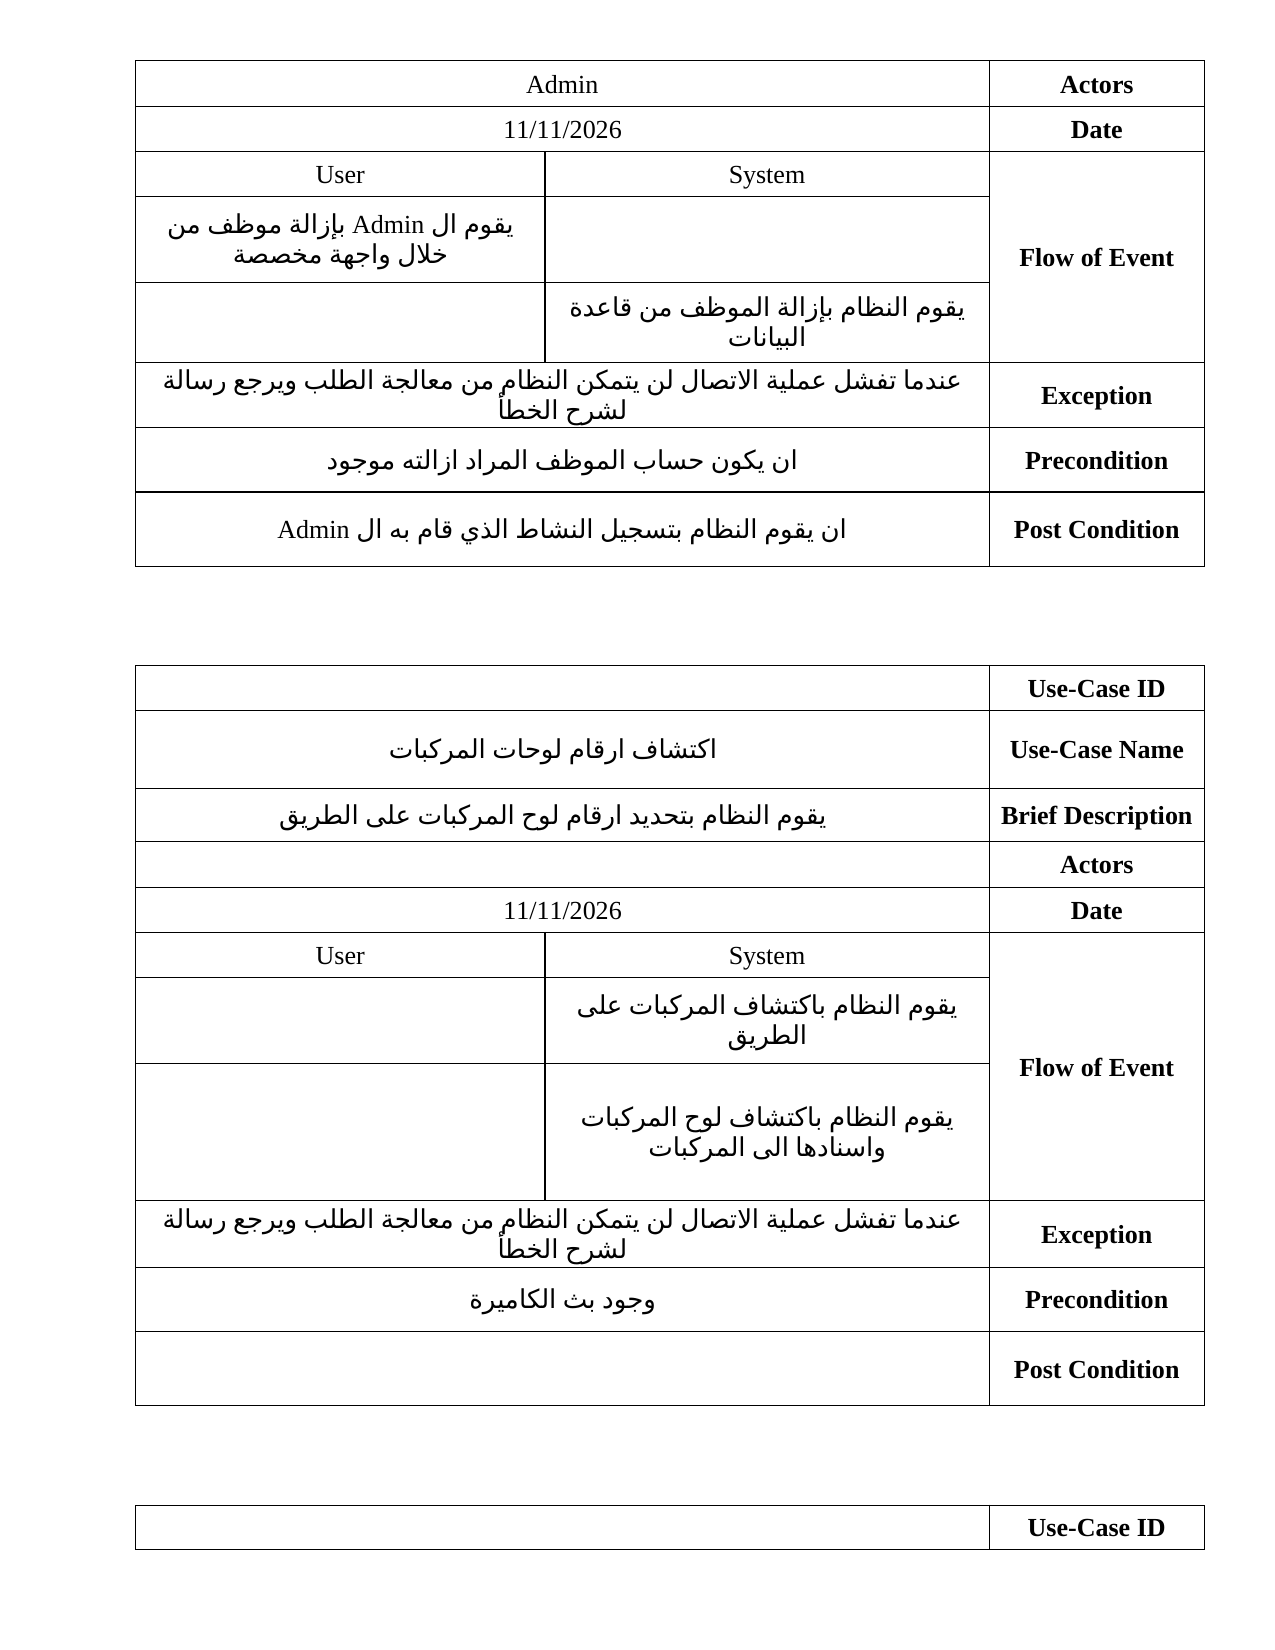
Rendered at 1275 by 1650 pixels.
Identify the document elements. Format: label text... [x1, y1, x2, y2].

table_cell Admin [136, 61, 989, 106]
table_cell Precondition [990, 428, 1204, 491]
table_cell Date [990, 107, 1204, 151]
table_cell [136, 978, 544, 1063]
table_cell Use-Case Name [990, 711, 1204, 788]
table_header [136, 666, 989, 710]
table_cell وجود بث الكاميرة [136, 1268, 989, 1331]
table_cell يقوم النظام باكتشاف لوح المركبات واسنادها الى المركبات [546, 1064, 989, 1200]
table_cell يقوم النظام بتحديد ارقام لوح المركبات على الطريق [136, 789, 989, 841]
table_header [136, 1506, 989, 1549]
table_cell [136, 283, 544, 362]
table_header Use-Case ID [990, 1506, 1204, 1549]
table_cell [136, 1332, 989, 1405]
table_header Use-Case ID [990, 666, 1204, 710]
table_cell [136, 1064, 544, 1200]
table_cell System [546, 933, 989, 977]
table_cell Exception [990, 363, 1204, 427]
table_cell ان يقوم النظام بتسجيل النشاط الذي قام به ال Admin [136, 493, 989, 566]
table_cell User [136, 933, 544, 977]
table_cell Flow of Event [990, 152, 1204, 362]
table_cell اكتشاف ارقام لوحات المركبات [136, 711, 989, 788]
table_cell ‏14‏/05‏/2025 [136, 888, 989, 932]
table_cell Flow of Event [990, 933, 1204, 1200]
table_cell يقوم ال Admin بإزالة موظف من خلال واجهة مخصصة [136, 197, 544, 282]
table_cell عندما تفشل عملية الاتصال لن يتمكن النظام من معالجة الطلب ويرجع رسالة لشرح الخطأ [136, 363, 989, 427]
table_cell عندما تفشل عملية الاتصال لن يتمكن النظام من معالجة الطلب ويرجع رسالة لشرح الخطأ [136, 1201, 989, 1267]
table_cell ان يكون حساب الموظف المراد ازالته موجود [136, 428, 989, 491]
table_cell Actors [990, 842, 1204, 887]
table_cell Date [990, 888, 1204, 932]
table_cell Post Condition [990, 493, 1204, 566]
table_cell System [546, 152, 989, 196]
table_cell Actors [990, 61, 1204, 106]
table_cell Exception [990, 1201, 1204, 1267]
table_cell User [136, 152, 544, 196]
table_cell Post Condition [990, 1332, 1204, 1405]
table_cell Brief Description [990, 789, 1204, 841]
table_cell [136, 842, 989, 887]
table_cell ‏14‏/05‏/2025 [136, 107, 989, 151]
table_cell يقوم النظام باكتشاف المركبات على الطريق [546, 978, 989, 1063]
table_cell Precondition [990, 1268, 1204, 1331]
table_cell يقوم النظام بإزالة الموظف من قاعدة البيانات [546, 283, 989, 362]
table_cell [546, 197, 989, 282]
